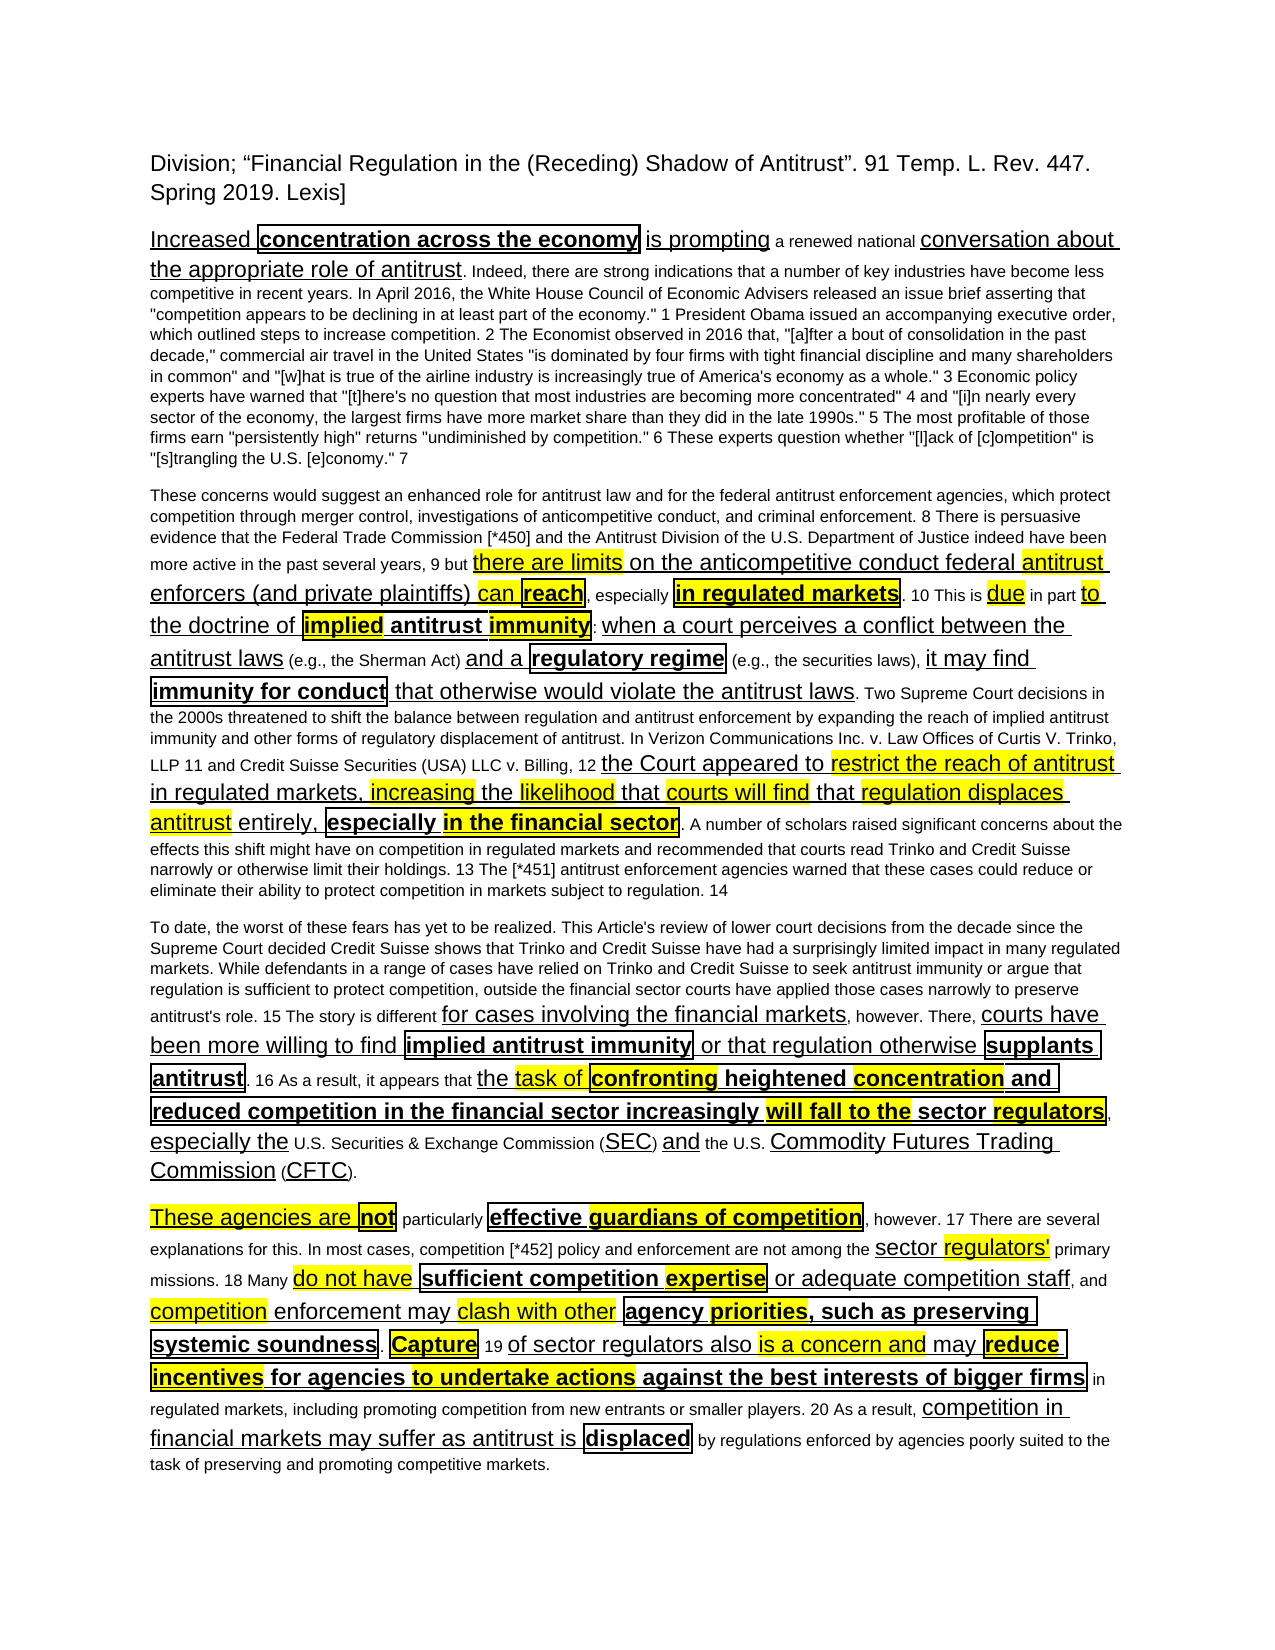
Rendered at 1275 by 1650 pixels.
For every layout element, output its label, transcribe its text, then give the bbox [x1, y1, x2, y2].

text To date, the worst of these fears has yet to be realized. This Article's review of lower court decisions from the decade since the Supreme Court decided Credit Suisse shows that Trinko and Credit Suisse have had a surprisingly limited impact in many regulated markets. While defendants in a range of cases have relied on Trinko and Credit Suisse to seek antitrust immunity or argue that regulation is sufficient to protect competition, outside the financial sector courts have applied those cases narrowly to preserve antitrust's role. 15 The story is different for cases involving the financial markets, however. There, courts have been more willing to find implied antitrust immunity or that regulation otherwise supplants antitrust. 16 As a result, it appears that the task of confronting heightened concentration and reduced competition in the financial sector increasingly will fall to the sector regulators, especially the U.S. Securities & Exchange Commission (SEC) and the U.S. Commodity Futures Trading Commission (CFTC). [150, 918, 1125, 1183]
text These agencies are not particularly effective guardians of competition, however. 17 There are several explanations for this. In most cases, competition [*452] policy and enforcement are not among the sector regulators' primary missions. 18 Many do not have sufficient competition expertise or adequate competition staff, and competition enforcement may clash with other agency priorities, such as preserving systemic soundness. Capture 19 of sector regulators also is a concern and may reduce incentives for agencies to undertake actions against the best interests of bigger firms in regulated markets, including promoting competition from new entrants or smaller players. 20 As a result, competition in financial markets may suffer as antitrust is displaced by regulations enforced by agencies poorly suited to the task of preserving and promoting competitive markets. [150, 1202, 1125, 1474]
text These concerns would suggest an enhanced role for antitrust law and for the federal antitrust enforcement agencies, which protect competition through merger control, investigations of anticompetitive conduct, and criminal enforcement. 8 There is persuasive evidence that the Federal Trade Commission [*450] and the Antitrust Division of the U.S. Department of Justice indeed have been more active in the past several years, 9 but there are limits on the anticompetitive conduct federal antitrust enforcers (and private plaintiffs) can reach, especially in regulated markets. 10 This is due in part to the doctrine of implied antitrust immunity: when a court perceives a conflict between the antitrust laws (e.g., the Sherman Act) and a regulatory regime (e.g., the securities laws), it may find immunity for conduct that otherwise would violate the antitrust laws. Two Supreme Court decisions in the 2000s threatened to shift the balance between regulation and antitrust enforcement by expanding the reach of implied antitrust immunity and other forms of regulatory displacement of antitrust. In Verizon Communications Inc. v. Law Offices of Curtis V. Trinko, LLP 11 and Credit Suisse Securities (USA) LLC v. Billing, 12 the Court appeared to restrict the reach of antitrust in regulated markets, increasing the likelihood that courts will find that regulation displaces antitrust entirely, especially in the financial sector. A number of scholars raised significant concerns about the effects this shift might have on competition in regulated markets and recommended that courts read Trinko and Credit Suisse narrowly or otherwise limit their holdings. 13 The [*451] antitrust enforcement agencies warned that these cases could reduce or eliminate their ability to protect competition in markets subject to regulation. 14 [150, 486, 1125, 900]
text Increased concentration across the economy is prompting a renewed national conversation about the appropriate role of antitrust. Indeed, there are strong indications that a number of key industries have become less competitive in recent years. In April 2016, the White House Council of Economic Advisers released an issue brief asserting that "competition appears to be declining in at least part of the economy." 1 President Obama issued an accompanying executive order, which outlined steps to increase competition. 2 The Economist observed in 2016 that, "[a]fter a bout of consolidation in the past decade," commercial air travel in the United States "is dominated by four firms with tight financial discipline and many shareholders in common" and "[w]hat is true of the airline industry is increasingly true of America's economy as a whole." 3 Economic policy experts have warned that "[t]here's no question that most industries are becoming more concentrated" 4 and "[i]n nearly every sector of the economy, the largest firms have more market share than they did in the late 1990s." 5 The most profitable of those firms earn "persistently high" returns "undiminished by competition." 6 These experts question whether "[l]ack of [c]ompetition" is "[s]trangling the U.S. [e]conomy." 7 [150, 223, 1125, 468]
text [150, 150, 1125, 205]
